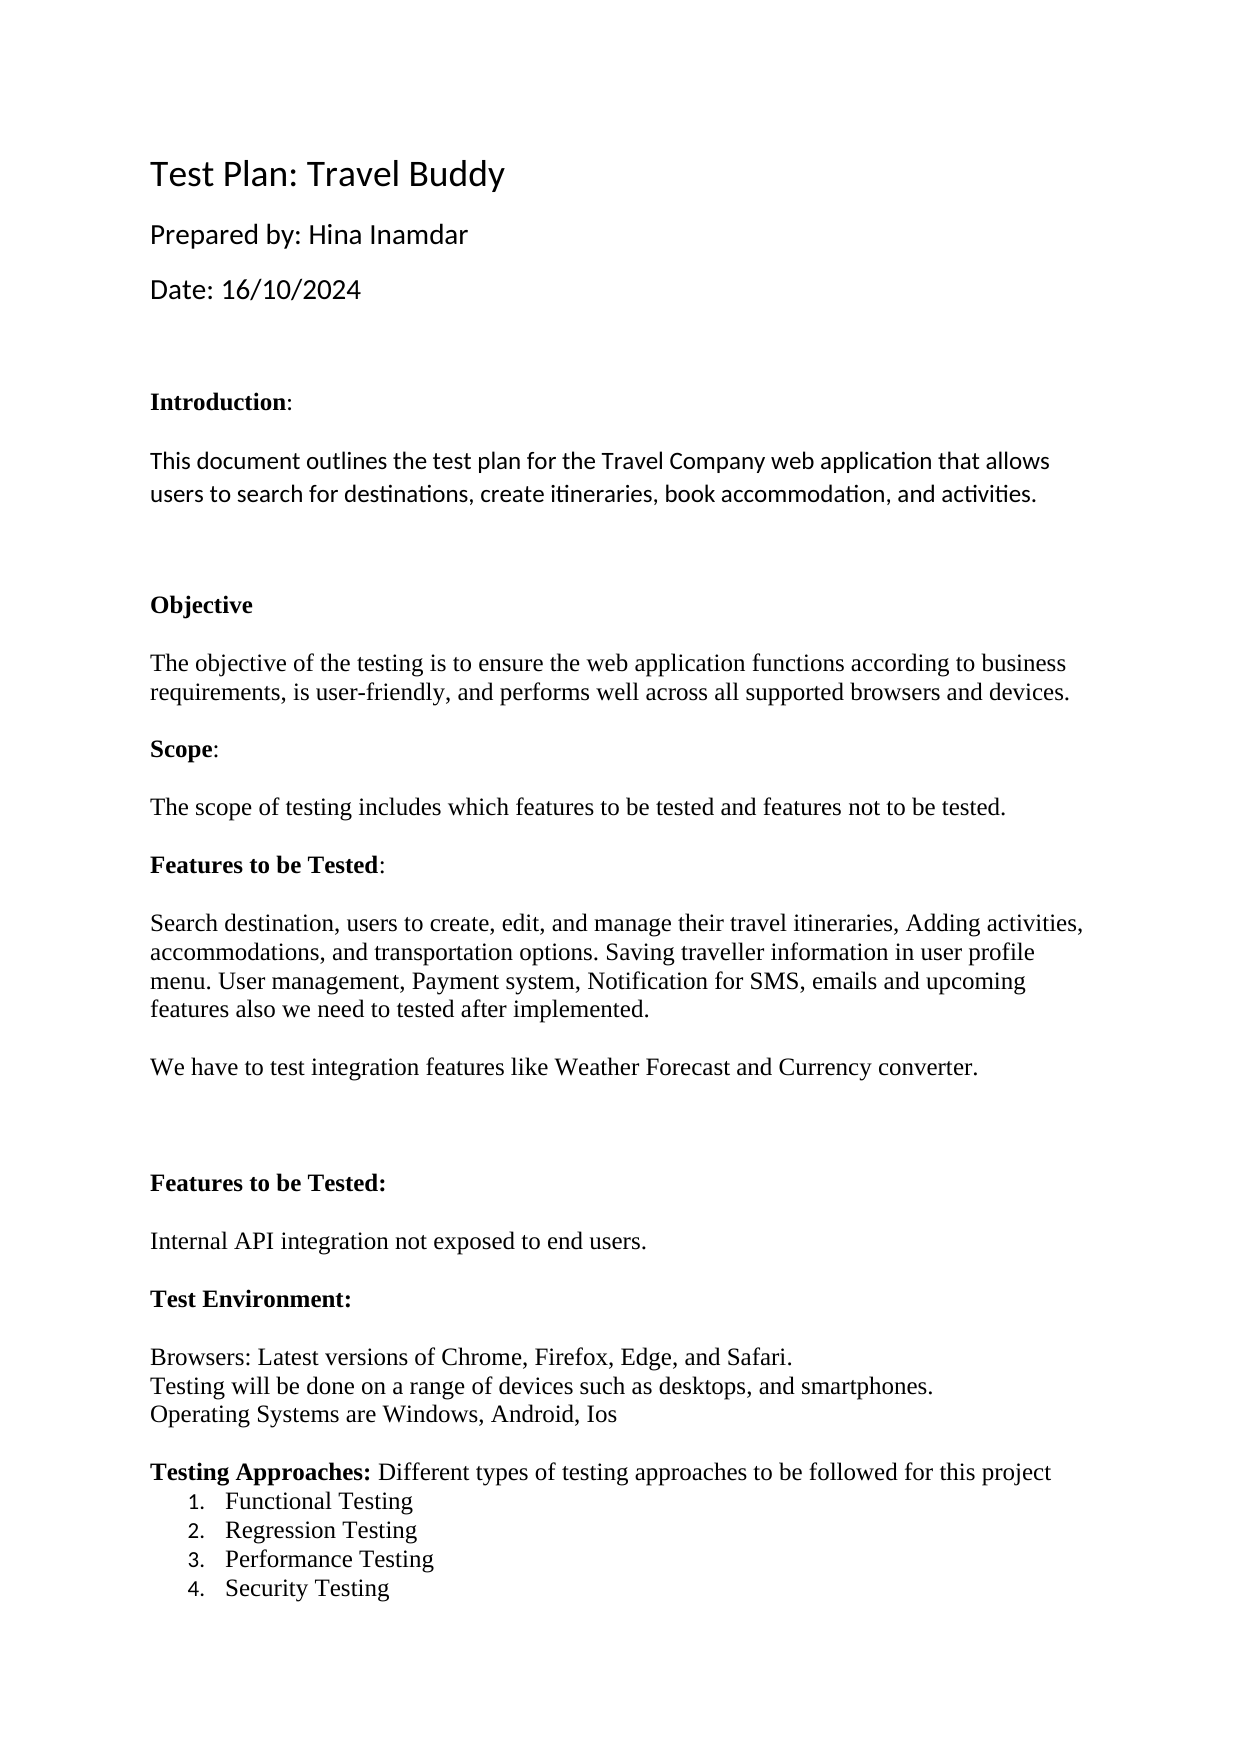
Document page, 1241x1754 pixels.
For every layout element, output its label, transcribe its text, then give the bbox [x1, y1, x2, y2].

text We have to test integration features like Weather Forecast and Currency converter. [150, 1052, 1090, 1081]
text The objective of the testing is to ensure the web application functions according to business requirements, is user-friendly, and performs well across all supported browsers and devices. [150, 648, 1090, 705]
list Functional Testing [187, 1486, 1090, 1515]
text Objective [150, 590, 1090, 619]
text Scope: [150, 734, 1090, 763]
text Introduction: [150, 386, 1090, 416]
text Testing Approaches: Different types of testing approaches to be followed for this project [150, 1457, 1090, 1486]
text Testing will be done on a range of devices such as desktops, and smartphones. [150, 1371, 1090, 1399]
list Security Testing [187, 1573, 1090, 1602]
text Test Environment: [150, 1284, 1090, 1313]
list Regression Testing [187, 1515, 1090, 1544]
text Search destination, users to create, edit, and manage their travel itineraries, Adding activities, accommodations, and transportation options. Saving traveller information in user profile menu. User management, Payment system, Notification for SMS, emails and upcoming features also we need to tested after implemented. [150, 908, 1090, 1023]
text Date: 16/10/2024 [150, 271, 1090, 307]
text Features to be Tested: [150, 1168, 1090, 1197]
text The scope of testing includes which features to be tested and features not to be tested. [150, 792, 1090, 821]
text Test Plan: Travel Buddy [150, 150, 1090, 196]
list Performance Testing [187, 1544, 1090, 1573]
text Features to be Tested: [150, 850, 1090, 879]
text Operating Systems are Windows, Android, Ios [150, 1399, 1090, 1428]
text Internal API integration not exposed to end users. [150, 1226, 1090, 1255]
text Browsers: Latest versions of Chrome, Firefox, Edge, and Safari. [150, 1342, 1090, 1371]
text This document outlines the test plan for the Travel Company web application that allows users to search for destinations, create itineraries, book accommodation, and activities. [150, 445, 1090, 509]
text Prepared by: Hina Inamdar [150, 216, 1090, 252]
